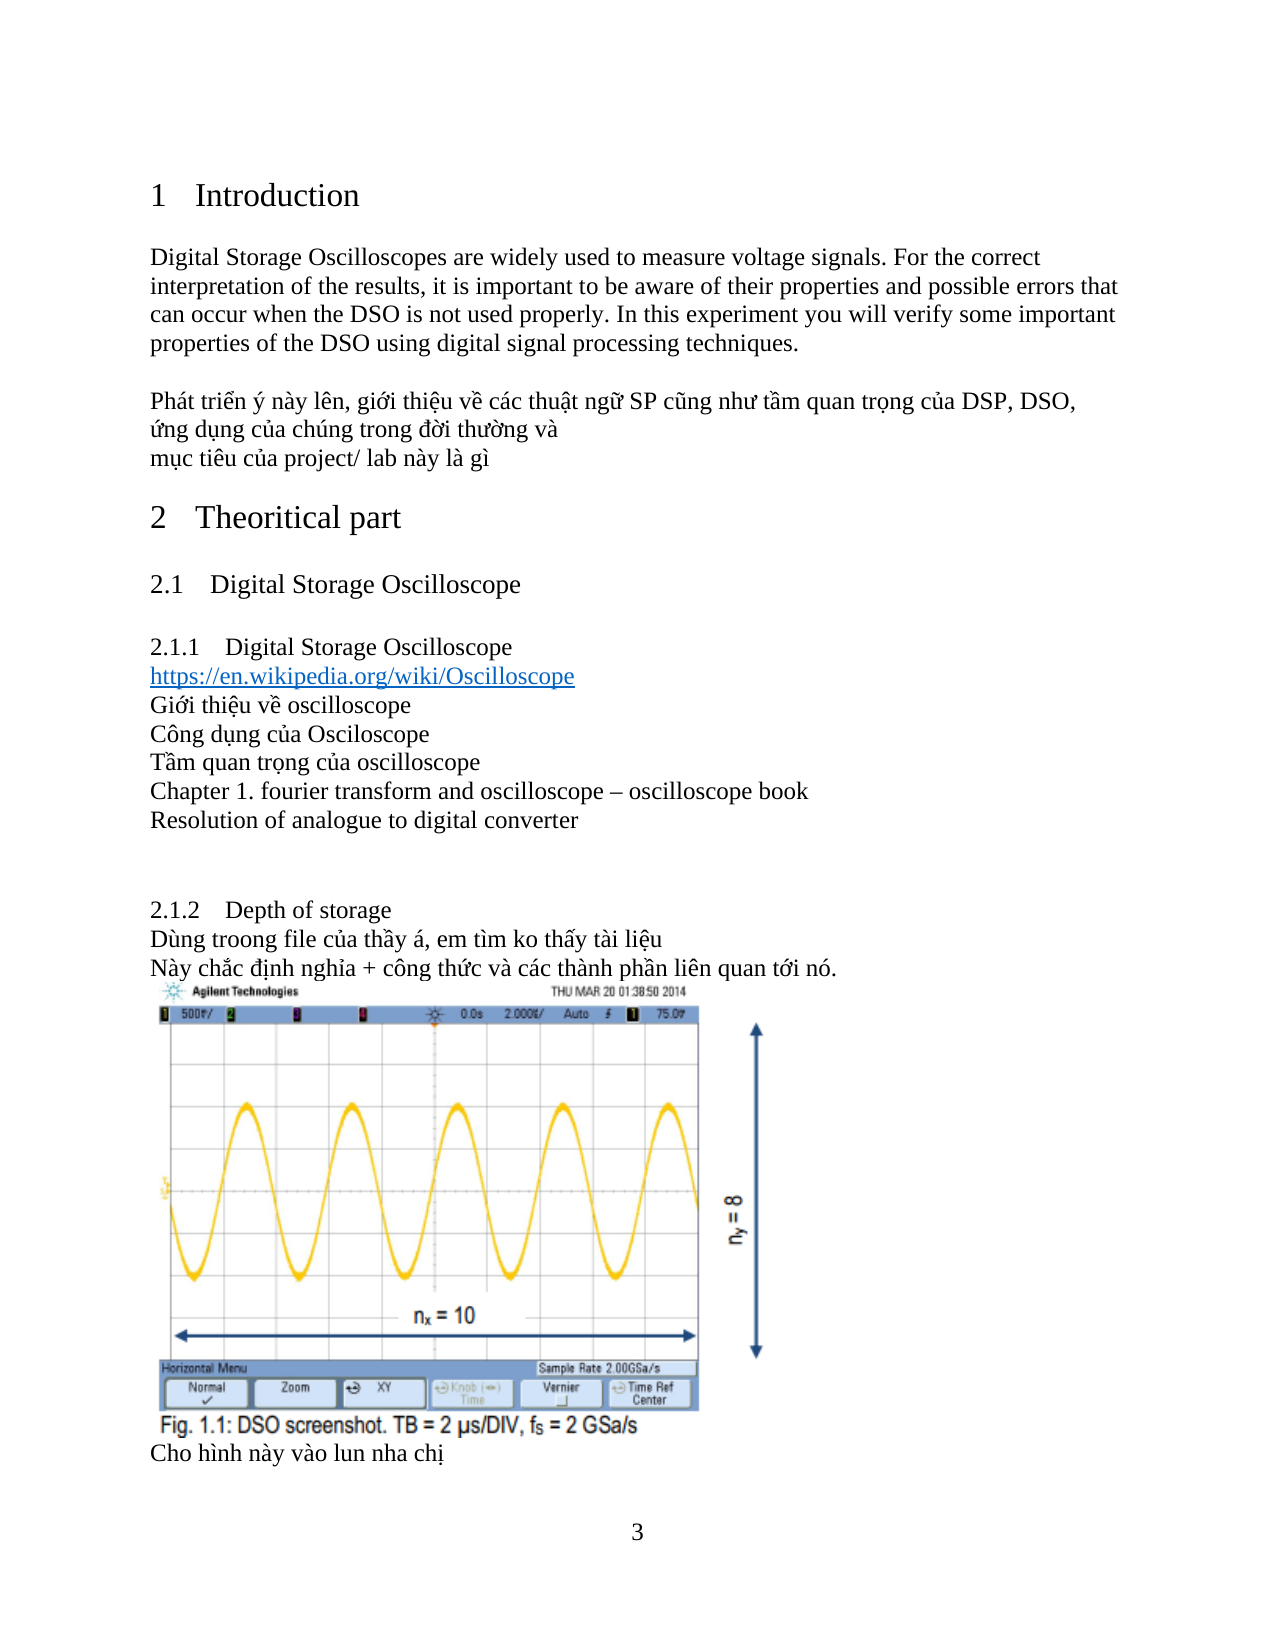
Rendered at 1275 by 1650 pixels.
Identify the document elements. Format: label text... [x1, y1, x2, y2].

subtitle Digital Storage Oscilloscope [150, 632, 1125, 661]
text Công dụng của Osciloscope [150, 719, 1125, 747]
text Resolution of analogue to digital converter [150, 805, 1125, 834]
text Dùng troong file của thầy á, em tìm ko thấy tài liệu [150, 924, 1125, 953]
text Này chắc định nghỉa + công thức và các thành phần liên quan tới nó. [150, 953, 1125, 982]
text https://en.wikipedia.org/wiki/Oscilloscope [150, 661, 1125, 690]
subtitle Theoritical part [150, 497, 1125, 535]
subtitle Digital Storage Oscilloscope [150, 568, 1125, 599]
text Digital Storage Oscilloscopes are widely used to measure voltage signals. For the correct interpretation of the results, it is important to be aware of their properties and possible errors that can occur when the DSO is not used properly. In this experiment you will verify some important properties of the DSO using digital signal processing techniques. [150, 242, 1125, 357]
text Phát triển ý này lên, giới thiệu về các thuật ngữ SP cũng như tầm quan trọng của DSP, DSO, [150, 386, 1125, 414]
subtitle Depth of storage [150, 895, 1125, 924]
text Cho hình này vào lun nha chị [150, 1438, 1125, 1467]
subtitle Introduction [150, 175, 1125, 213]
text ứng dụng của chúng trong đời thường và [150, 414, 1125, 443]
text Chapter 1. fourier transform and oscilloscope – oscilloscope book [150, 776, 1125, 805]
text mục tiêu của project/ lab này là gì [150, 443, 1125, 472]
text Tầm quan trọng của oscilloscope [150, 747, 1125, 776]
picture [150, 981, 765, 1438]
text Giới thiệu về oscilloscope [150, 690, 1125, 719]
